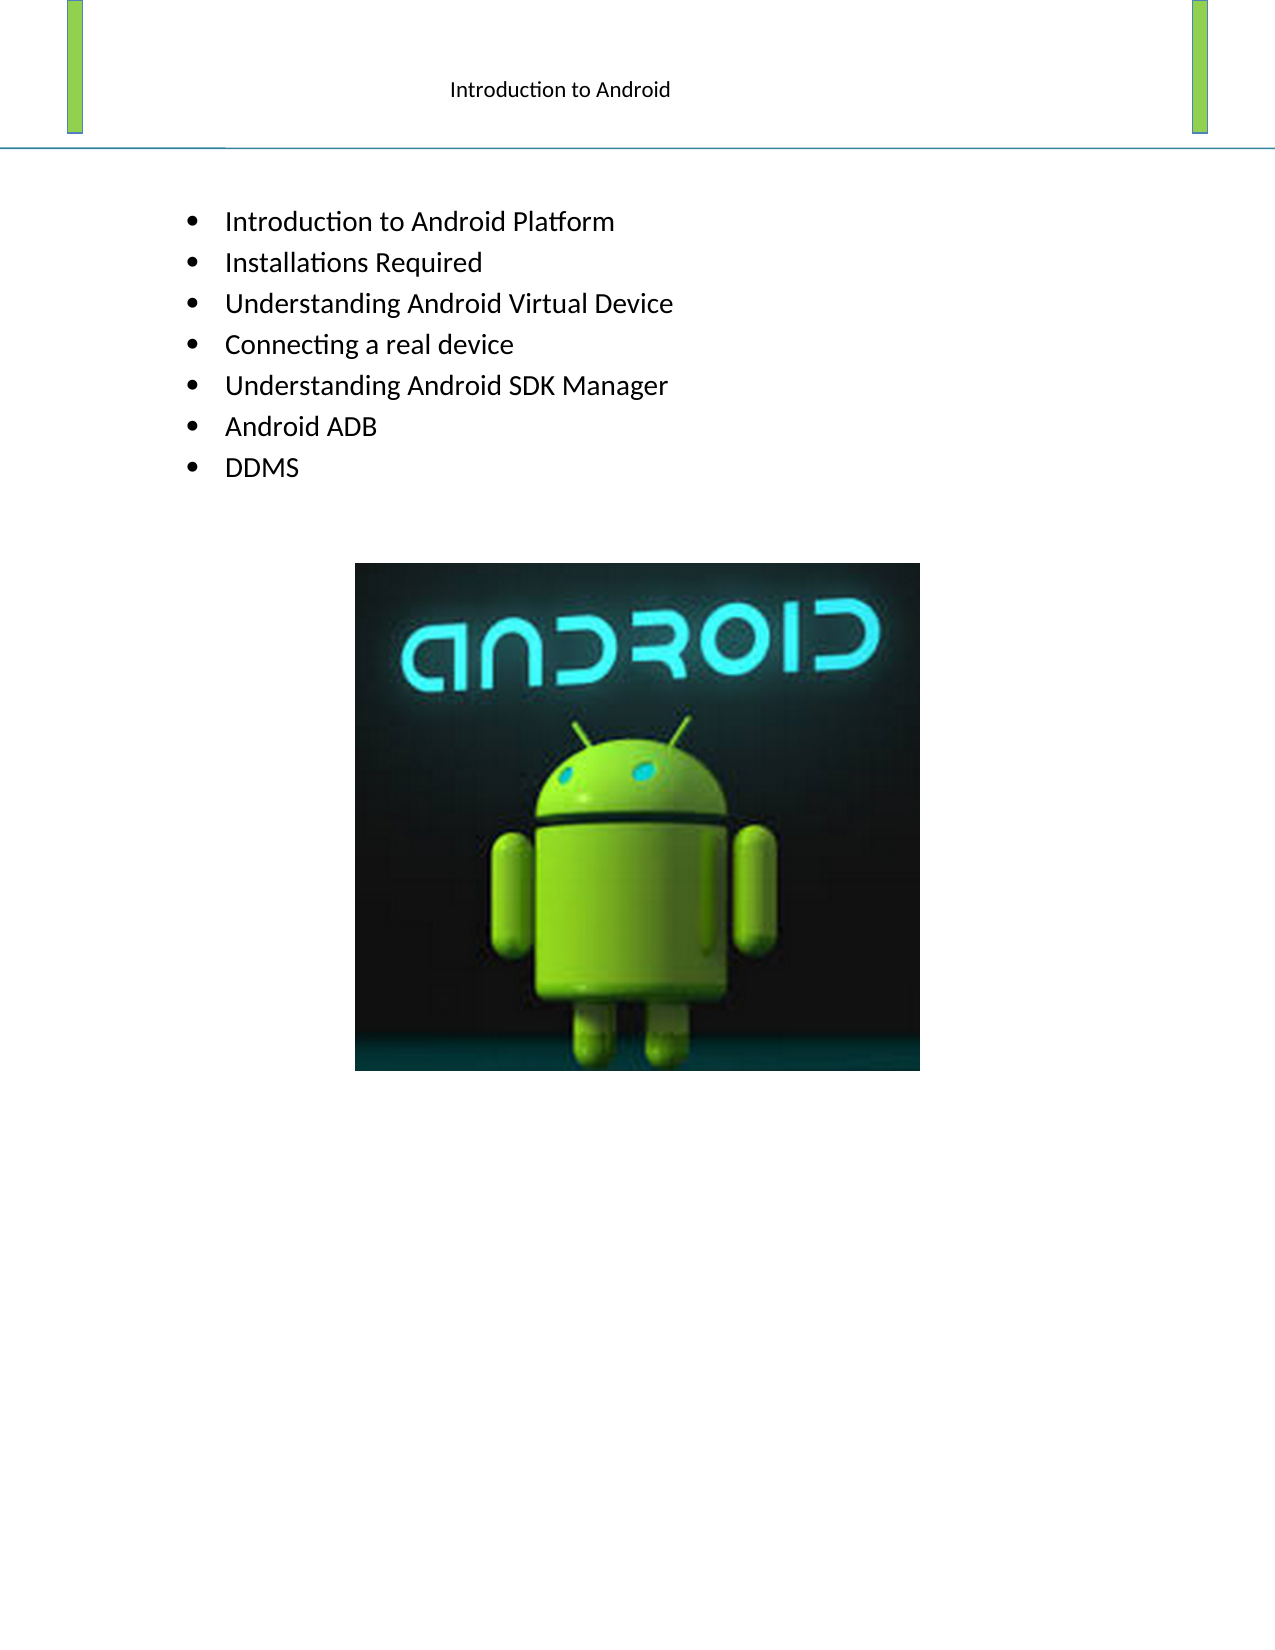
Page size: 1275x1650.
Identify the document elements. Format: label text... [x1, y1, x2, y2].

list Connecting a real device [187, 326, 1125, 361]
list Understanding Android Virtual Device [187, 285, 1125, 321]
picture [355, 563, 920, 1071]
list Installations Required [187, 244, 1125, 279]
list Android ADB [187, 408, 1125, 443]
list Understanding Android SDK Manager [187, 367, 1125, 402]
list DDMS [187, 449, 1125, 484]
list Introduction to Android Platform [187, 203, 1125, 239]
